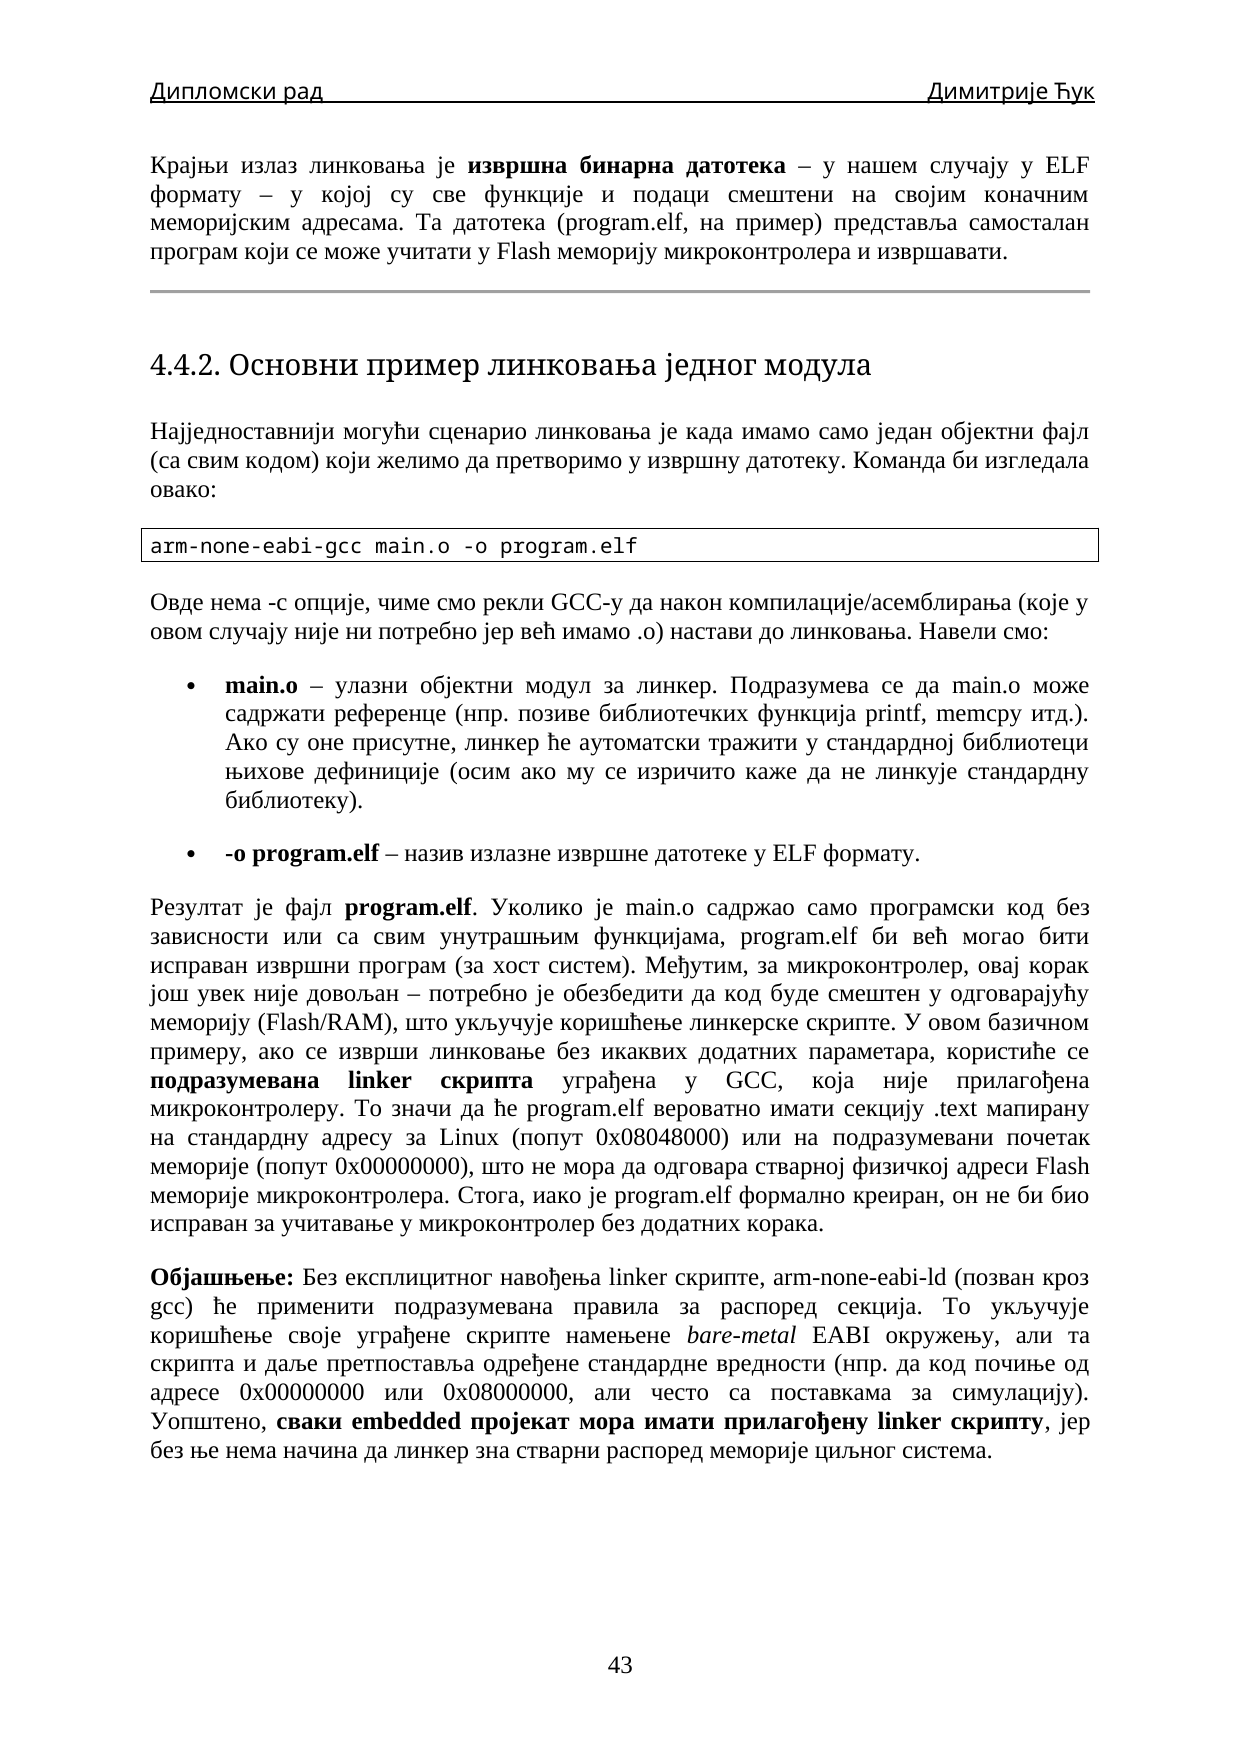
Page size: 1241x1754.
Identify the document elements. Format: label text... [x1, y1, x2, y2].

subtitle Основни пример линковања једног модула [150, 344, 1090, 383]
text Најједноставнији могући сценарио линковања је када имамо само један објектни фајл (са свим кодом) који желимо да претворимо у извршну датотеку. Команда би изгледала овако: [150, 416, 1090, 503]
text arm-none-eabi-gcc main.o -o program.elf [142, 529, 1098, 561]
list main.o – улазни објектни модул за линкер. Подразумева се да main.o може садржати референце (нпр. позиве библиотечких функција printf, memcpy итд.). Ако су оне присутне, линкер ће аутоматски тражити у стандардној библиотеци њихове дефиниције (осим ако му се изричито каже да не линкује стандардну библиотеку). [187, 670, 1090, 813]
text Објашњење: Без експлицитног навођења linker скрипте, arm-none-eabi-ld (позван кроз gcc) ће применити подразумевана правила за распорeд секција. То укључује коришћење своје уграђене скрипте намењене bare-metal EABI окружењу, али та скрипта и даље претпоставља одређене стандардне вредности (нпр. да код почиње од адресе 0x00000000 или 0x08000000, али често са поставкама за симулацију). Уопштено, сваки embedded пројекат мора имати прилагођену linker скрипту, јер без ње нема начина да линкер зна стварни распоред меморије циљног система. [150, 1262, 1090, 1463]
text Резултат је фајл program.elf. Уколико је main.o садржао само програмски код без зависности или са свим унутрашњим функцијама, program.elf би већ могао бити исправан извршни програм (за хост систем). Међутим, за микроконтролер, овај корак још увек није довољан – потребно је обезбедити да код буде смештен у одговарајућу меморију (Flash/RAM), што укључује коришћење линкерске скрипте. У овом базичном примеру, ако се изврши линковање без икаквих додатних параметара, користиће се подразумевана linker скрипта уграђена у GCC, која није прилагођена микроконтролеру. То значи да ће program.elf вероватно имати секцију .text мапирану на стандардну адресу за Linux (попут 0x08048000) или на подразумевани почетак меморије (попут 0x00000000), што не мора да одговара стварној физичкој адреси Flash меморије микроконтролера. Стога, иако је program.elf формално креиран, он не би био исправан за учитавање у микроконтролер без додатних корака. [150, 892, 1090, 1237]
text Овде нема -c опције, чиме смо рекли GCC-у да након компилације/асемблирања (које у овом случају није ни потребно јер већ имамо .o) настави до линковања. Навели смо: [150, 587, 1090, 645]
text Крајњи излаз линковања је извршна бинарна датотека – у нашем случају у ELF формату – у којој су све функције и подаци смештени на својим коначним меморијским адресама. Та датотека (program.elf, на пример) представља самосталан програм који се може учитати у Flash меморију микроконтролера и извршавати. [150, 150, 1090, 265]
list -o program.elf – назив излазне извршне датотеке у ELF формату. [187, 838, 1090, 867]
